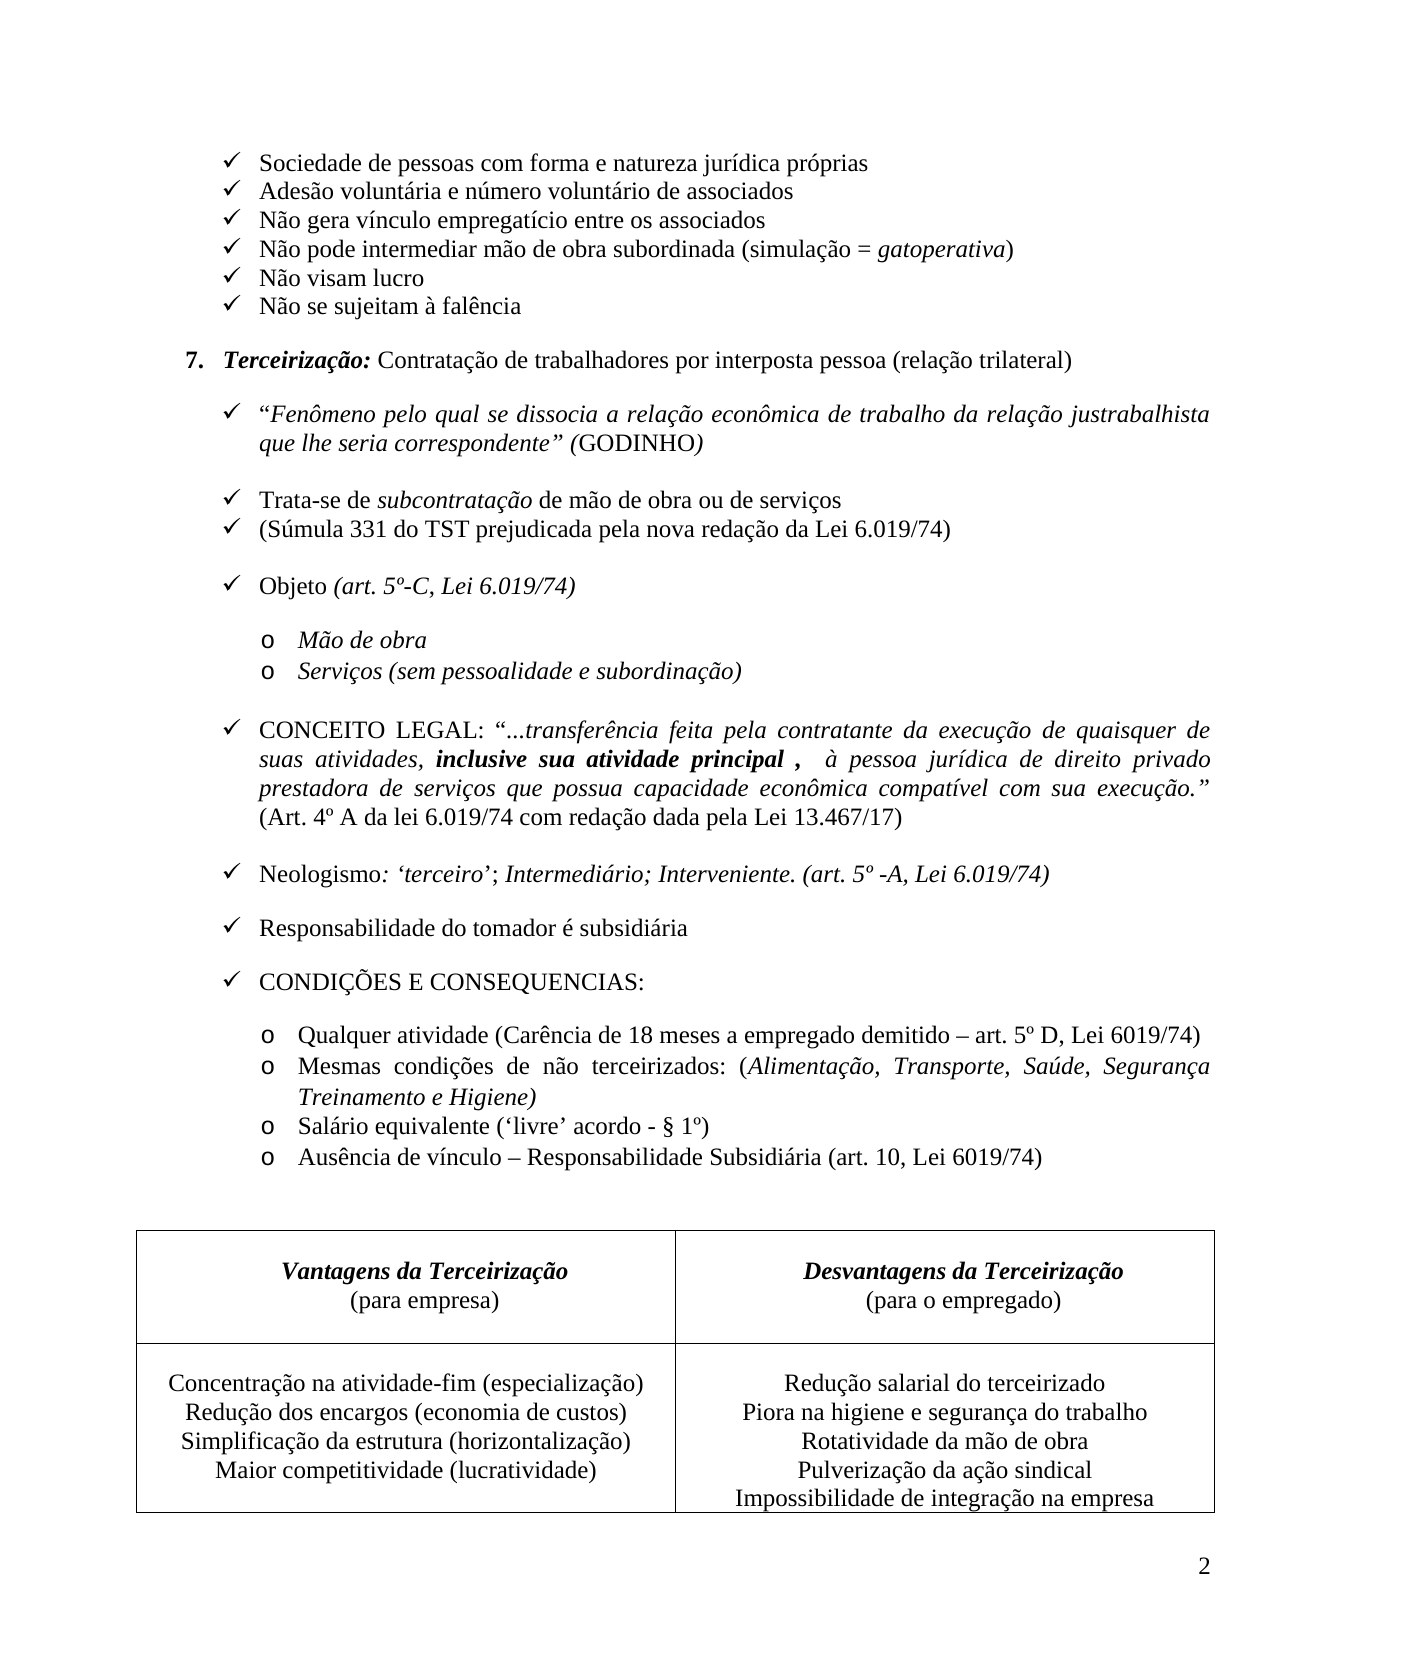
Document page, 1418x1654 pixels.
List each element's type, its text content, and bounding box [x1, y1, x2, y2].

table_header Desvantagens da Terceirização (para o empregado) [676, 1231, 1214, 1342]
list Não pode intermediar mão de obra subordinada (simulação = gatoperativa) [221, 234, 1211, 263]
list CONDIÇÕES E CONSEQUENCIAS: [221, 967, 1211, 996]
list Adesão voluntária e número voluntário de associados [221, 176, 1211, 205]
list Não gera vínculo empregatício entre os associados [221, 205, 1211, 234]
list Neologismo: ‘terceiro’; Intermediário; Interveniente. (art. 5º -A, Lei 6.019/74) [221, 859, 1211, 888]
list Não visam lucro [221, 263, 1211, 291]
list Ausência de vínculo – Responsabilidade Subsidiária (art. 10, Lei 6019/74) [260, 1142, 1211, 1173]
list Terceirização: Contratação de trabalhadores por interposta pessoa (relação trilateral) [185, 345, 1211, 374]
table_cell Redução salarial do terceirizado Piora na higiene e segurança do trabalho Rotatividade da mão de obra Pulverização da ação sindical Impossibilidade de integração na empresa [676, 1344, 1214, 1512]
list Trata-se de subcontratação de mão de obra ou de serviços [221, 485, 1211, 514]
list Salário equivalente (‘livre’ acordo - § 1º) [260, 1111, 1211, 1142]
list Sociedade de pessoas com forma e natureza jurídica próprias [221, 148, 1211, 176]
list “Fenômeno pelo qual se dissocia a relação econômica de trabalho da relação justrabalhista que lhe seria correspondente” (GODINHO) [221, 399, 1211, 456]
list (Súmula 331 do TST prejudicada pela nova redação da Lei 6.019/74) [221, 514, 1211, 543]
list Serviços (sem pessoalidade e subordinação) [260, 656, 1211, 687]
list Mão de obra [260, 625, 1211, 656]
list CONCEITO LEGAL: “...transferência feita pela contratante da execução de quaisquer de suas atividades, inclusive sua atividade principal , à pessoa jurídica de direito privado prestadora de serviços que possua capacidade econômica compatível com sua execução.” (Art. 4º A da lei 6.019/74 com redação dada pela Lei 13.467/17) [221, 716, 1211, 831]
list Qualquer atividade (Carência de 18 meses a empregado demitido – art. 5º D, Lei 6019/74) [260, 1021, 1211, 1051]
table_cell Concentração na atividade-fim (especialização) Redução dos encargos (economia de custos) Simplificação da estrutura (horizontalização) Maior competitividade (lucratividade) [137, 1344, 675, 1512]
list Responsabilidade do tomador é subsidiária [221, 913, 1211, 942]
list Mesmas condições de não terceirizados: (Alimentação, Transporte, Saúde, Segurança Treinamento e Higiene) [260, 1051, 1211, 1111]
list Não se sujeitam à falência [221, 291, 1211, 320]
table_header Vantagens da Terceirização (para empresa) [137, 1231, 675, 1342]
list Objeto (art. 5º-C, Lei 6.019/74) [221, 571, 1211, 600]
